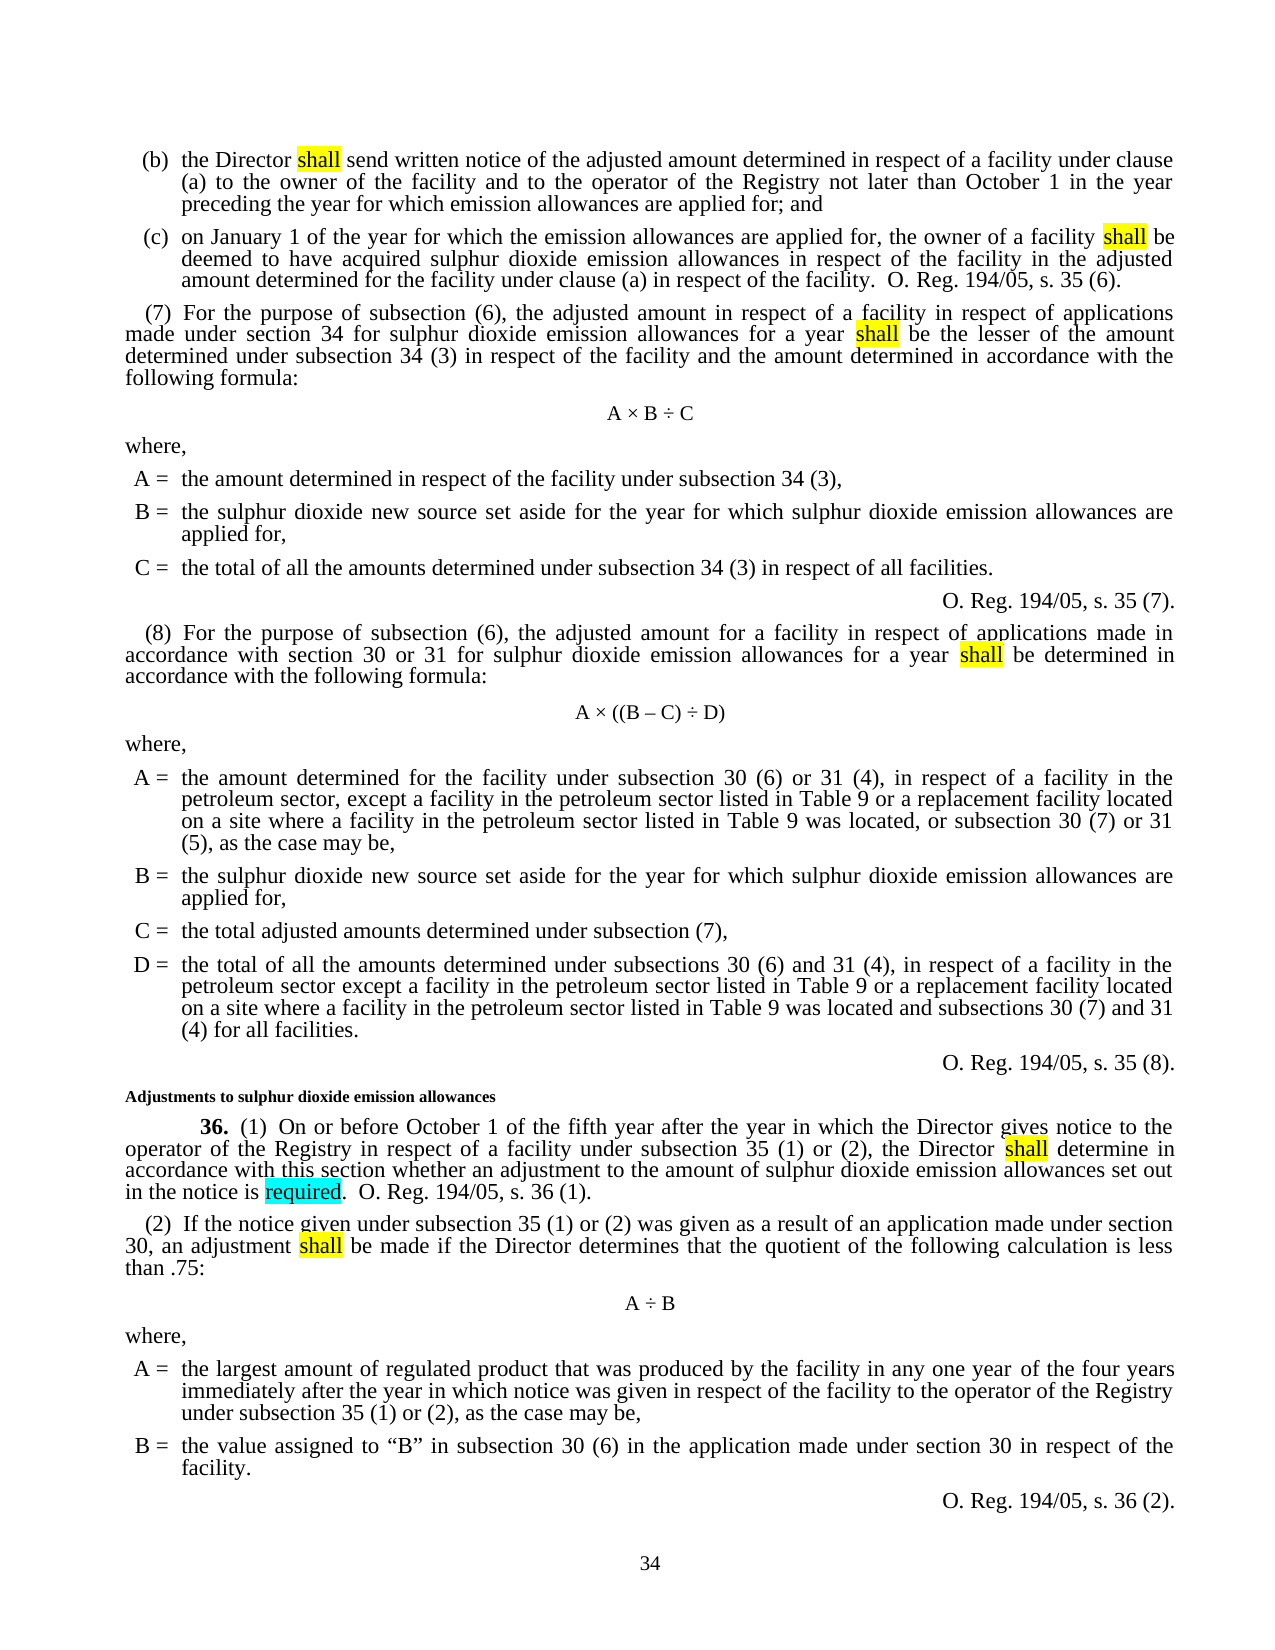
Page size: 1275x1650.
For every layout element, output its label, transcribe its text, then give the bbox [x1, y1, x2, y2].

text O. Reg. 194/05, s. 35 (8). [125, 1053, 1175, 1075]
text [125, 1359, 1175, 1424]
text C = the total adjusted amounts determined under subsection (7), [125, 921, 1175, 943]
text A = the amount determined in respect of the facility under subsection 34 (3), [125, 469, 1175, 491]
text A = the amount determined for the facility under subsection 30 (6) or 31 (4), in respect of a facility in the petroleum sector, except a facility in the petroleum sector listed in Table 9 or a replacement facility located on a site where a facility in the petroleum sector listed in Table 9 was located, or subsection 30 (7) or 31 (5), as the case may be, [125, 768, 1175, 855]
text (b) the Director shall send written notice of the adjusted amount determined in respect of a facility under clause (a) to the owner of the facility and to the operator of the Registry not later than October 1 in the year preceding the year for which emission allowances are applied for; and [125, 150, 1175, 215]
text A × B ÷ C [125, 401, 1175, 425]
text B = the sulphur dioxide new source set aside for the year for which sulphur dioxide emission allowances are applied for, [125, 866, 1175, 910]
text C = the total of all the amounts determined under subsection 34 (3) in respect of all facilities. [125, 557, 1175, 579]
text (2) If the notice given under subsection 35 (1) or (2) was given as a result of an application made under section 30, an adjustment shall be made if the Director determines that the quotient of the following calculation is less than .75: [125, 1214, 1175, 1280]
text 36. (1) On or before October 1 of the fifth year after the year in which the Director gives notice to the operator of the Registry in respect of a facility under subsection 35 (1) or (2), the Director shall determine in accordance with this section whether an adjustment to the amount of sulphur dioxide emission allowances set out in the notice is required. O. Reg. 194/05, s. 36 (1). [125, 1117, 1175, 1204]
text (8) For the purpose of subsection (6), the adjusted amount for a facility in respect of applications made in accordance with section 30 or 31 for sulphur dioxide emission allowances for a year shall be determined in accordance with the following formula: [125, 623, 1175, 688]
text A ÷ B [125, 1291, 1175, 1315]
text where, [125, 1326, 1175, 1347]
text O. Reg. 194/05, s. 35 (7). [125, 591, 1175, 613]
text A × ((B – C) ÷ D) [125, 700, 1175, 724]
text B = the sulphur dioxide new source set aside for the year for which sulphur dioxide emission allowances are applied for, [125, 502, 1175, 546]
text B = the value assigned to “B” in subsection 30 (6) in the application made under section 30 in respect of the facility. [125, 1436, 1175, 1479]
text (7) For the purpose of subsection (6), the adjusted amount in respect of a facility in respect of applications made under section 34 for sulphur dioxide emission allowances for a year shall be the lesser of the amount determined under subsection 34 (3) in respect of the facility and the amount determined in accordance with the following formula: [125, 303, 1175, 390]
text Adjustments to sulphur dioxide emission allowances [125, 1088, 1175, 1106]
text D = the total of all the amounts determined under subsections 30 (6) and 31 (4), in respect of a facility in the petroleum sector except a facility in the petroleum sector listed in Table 9 or a replacement facility located on a site where a facility in the petroleum sector listed in Table 9 was located and subsections 30 (7) and 31 (4) for all facilities. [125, 955, 1175, 1042]
text where, [125, 436, 1175, 457]
text where, [125, 734, 1175, 756]
text (c) on January 1 of the year for which the emission allowances are applied for, the owner of a facility shall be deemed to have acquired sulphur dioxide emission allowances in respect of the facility in the adjusted amount determined for the facility under clause (a) in respect of the facility. O. Reg. 194/05, s. 35 (6). [125, 227, 1175, 292]
text O. Reg. 194/05, s. 36 (2). [125, 1491, 1175, 1513]
